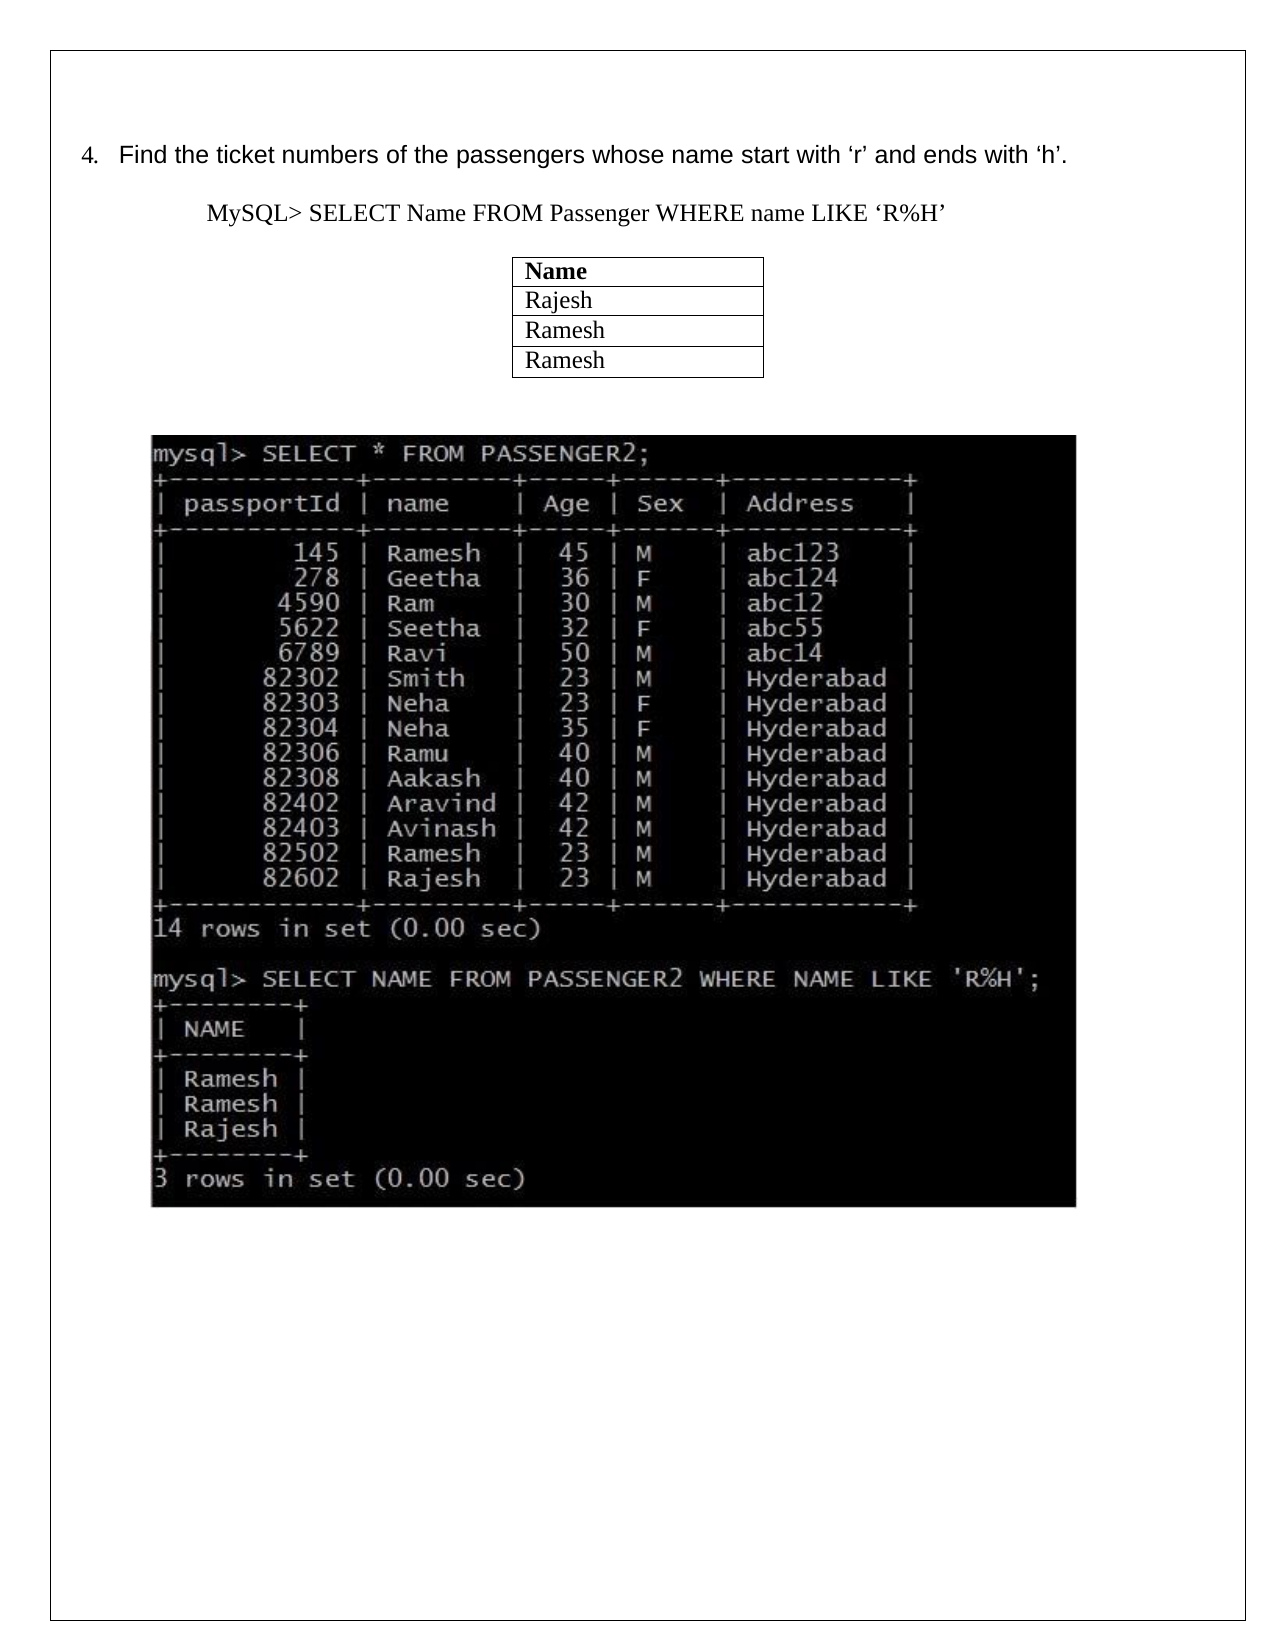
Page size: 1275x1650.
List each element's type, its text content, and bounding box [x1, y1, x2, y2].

text MySQL> SELECT Name FROM Passenger WHERE name LIKE ‘R%H’ [206, 198, 1245, 227]
table_cell Ramesh [513, 316, 763, 346]
table_cell Ramesh [513, 347, 763, 377]
table_header Name [513, 258, 763, 286]
picture [150, 435, 1078, 1209]
table_cell Rajesh [513, 287, 763, 315]
list Find the ticket numbers of the passengers whose name start with ‘r’ and ends with ‘h’. [81, 140, 1245, 169]
